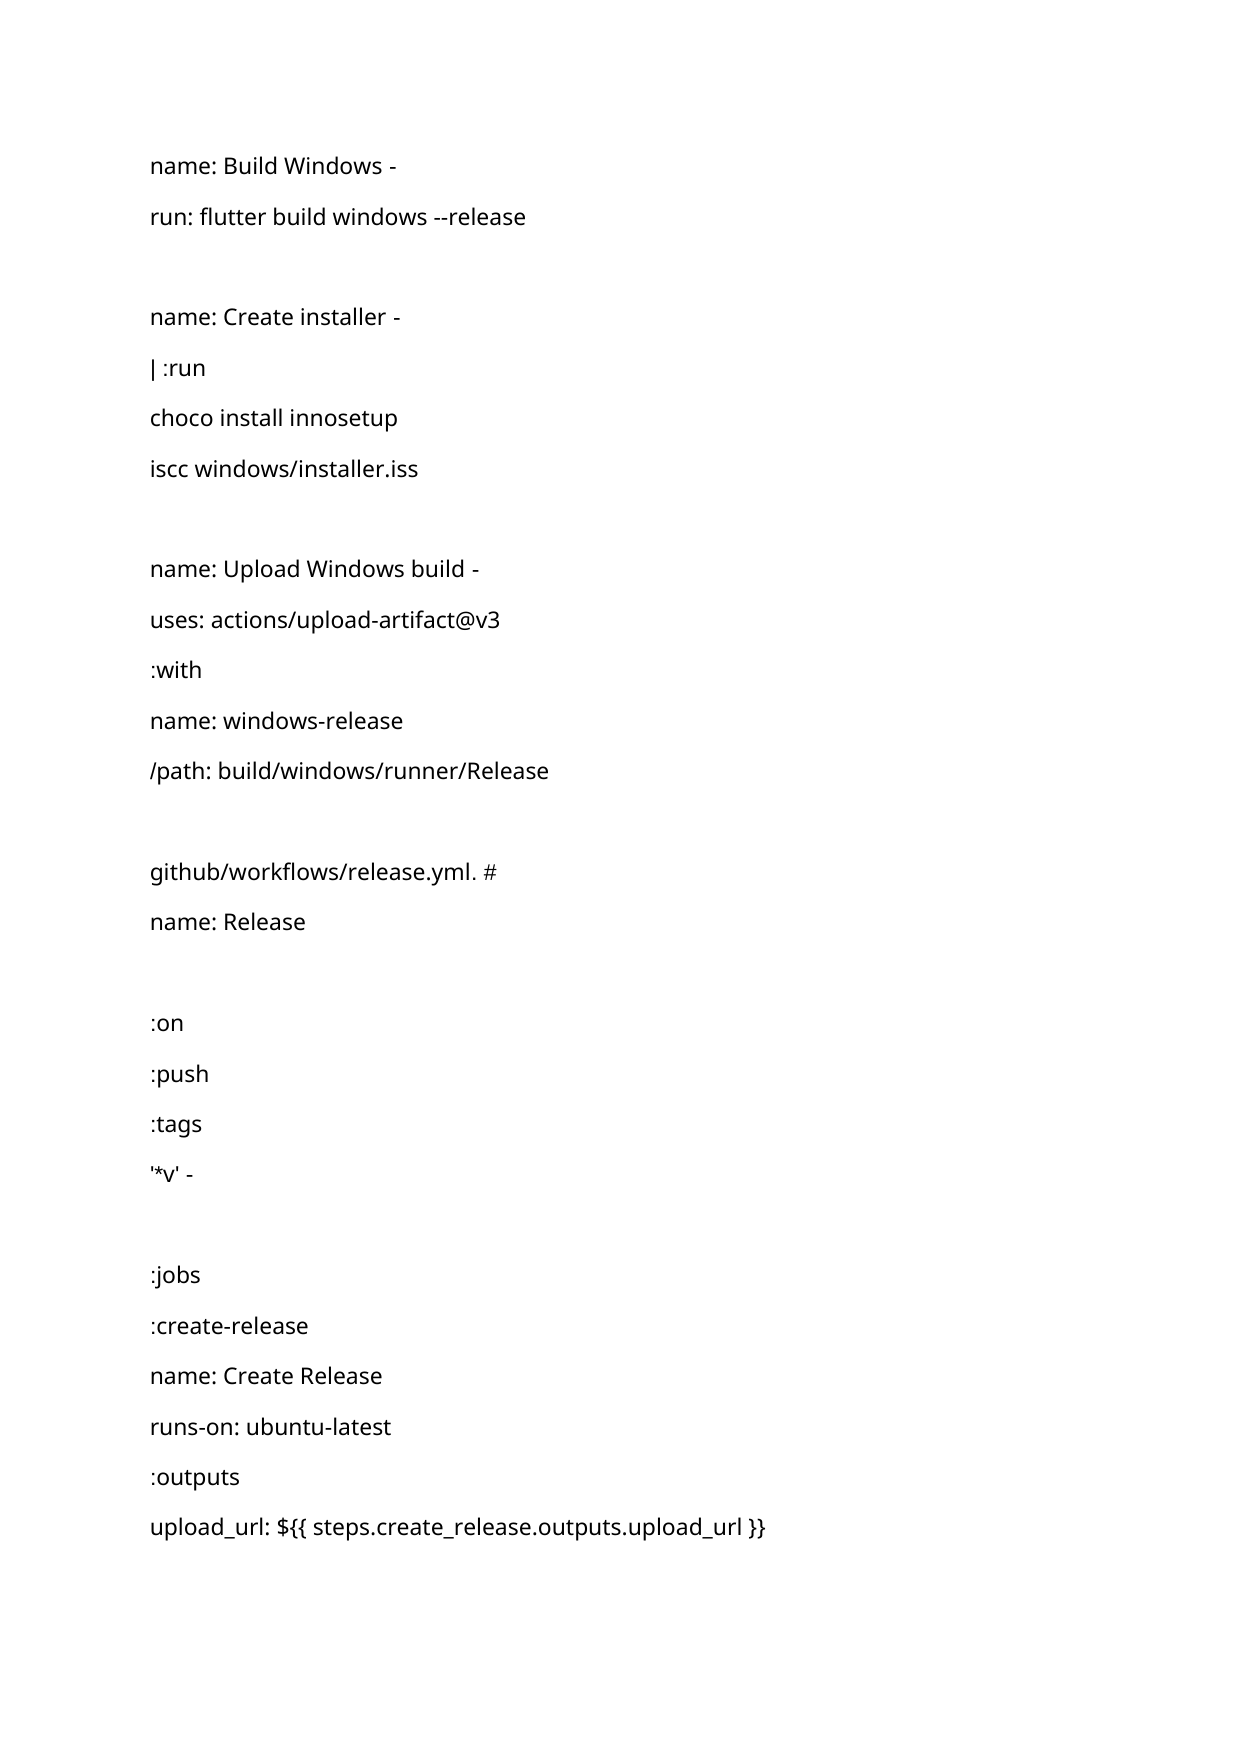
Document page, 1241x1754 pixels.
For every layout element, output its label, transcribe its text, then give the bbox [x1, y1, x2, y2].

text path: build/windows/runner/Release/ [150, 755, 1090, 786]
text run: | [150, 352, 1090, 383]
text tags: [150, 1108, 1090, 1139]
text create-release: [150, 1309, 1090, 1341]
text with: [150, 654, 1090, 685]
text run: flutter build windows --release [150, 200, 1090, 232]
text name: Release [150, 906, 1090, 937]
text name: Create Release [150, 1360, 1090, 1391]
text - name: Create installer [150, 301, 1090, 332]
text outputs: [150, 1461, 1090, 1492]
text upload_url: ${{ steps.create_release.outputs.upload_url }} [150, 1511, 1090, 1542]
text - 'v*' [150, 1158, 1090, 1189]
text runs-on: ubuntu-latest [150, 1410, 1090, 1442]
text push: [150, 1057, 1090, 1089]
text - name: Upload Windows build [150, 553, 1090, 584]
text # .github/workflows/release.yml [150, 856, 1090, 887]
text name: windows-release [150, 704, 1090, 736]
text uses: actions/upload-artifact@v3 [150, 604, 1090, 635]
text - name: Build Windows [150, 150, 1090, 181]
text choco install innosetup [150, 402, 1090, 433]
text on: [150, 1007, 1090, 1038]
text iscc windows/installer.iss [150, 452, 1090, 484]
text jobs: [150, 1259, 1090, 1290]
